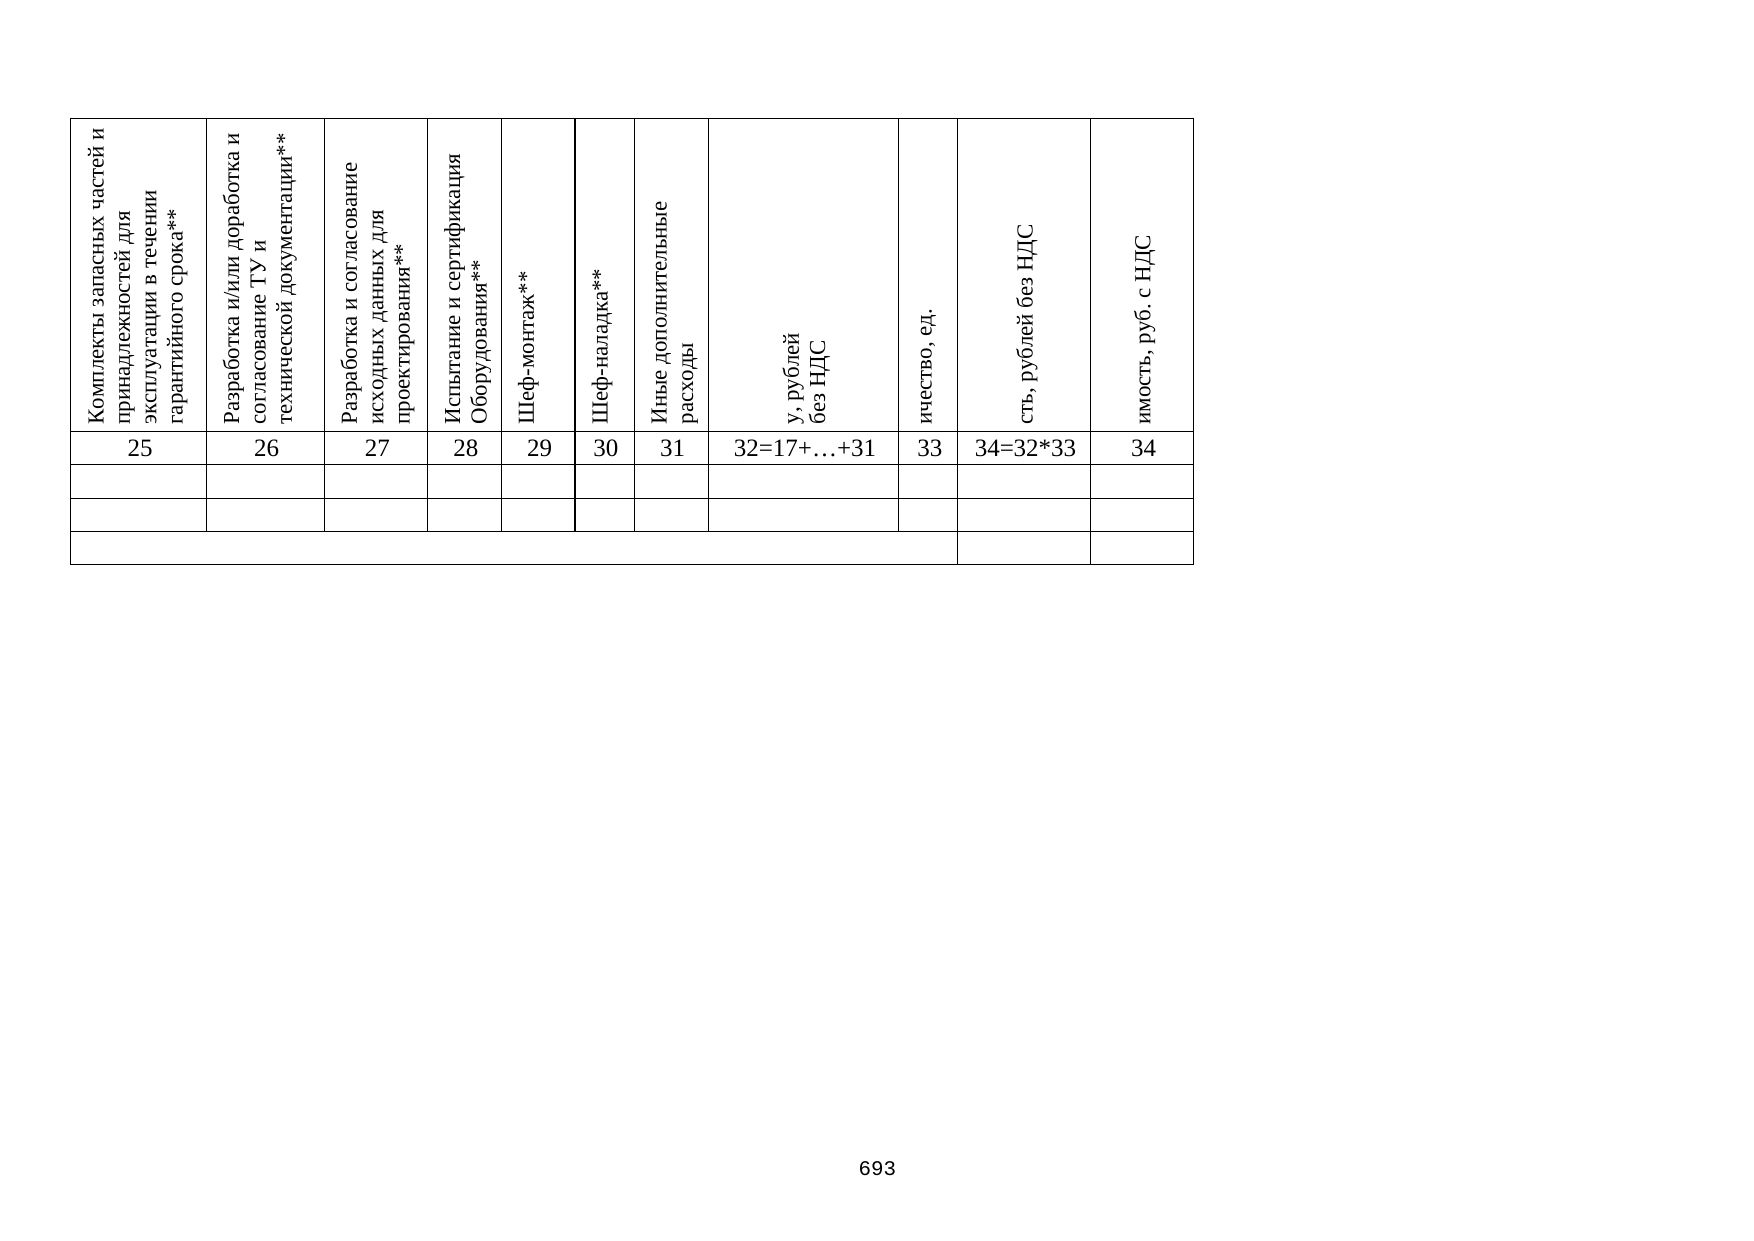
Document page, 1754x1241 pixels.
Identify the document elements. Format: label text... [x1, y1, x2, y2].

table_cell [325, 499, 427, 531]
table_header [1091, 119, 1193, 431]
table_cell 30 [576, 432, 634, 464]
table_cell Шеф-монтаж** [502, 119, 574, 431]
table_cell [502, 499, 574, 531]
table_cell [899, 465, 957, 497]
table_cell [958, 532, 1090, 564]
table_cell [207, 465, 324, 497]
table_cell 28 [428, 432, 501, 464]
table_cell [958, 499, 1090, 531]
table_cell Испытание и сертификация Оборудования** [428, 119, 501, 431]
table_cell Комплекты запасных частей и принадлежностей для эксплуатации в течении гарантийного срока** [71, 119, 206, 431]
table_cell 32=17+…+31 [709, 432, 898, 464]
table_cell [207, 499, 324, 531]
table_cell [428, 499, 501, 531]
table_cell [635, 499, 708, 531]
table_cell [1091, 532, 1193, 564]
table_cell Иные дополнительные расходы [635, 119, 708, 431]
table_cell [71, 499, 206, 531]
table_cell [635, 465, 708, 497]
table_cell 34=32*33 [958, 432, 1090, 464]
table_cell [576, 499, 634, 531]
table_cell [1091, 499, 1193, 531]
table_cell [899, 499, 957, 531]
table_cell [71, 465, 206, 497]
table_cell Разработка и/или доработка и согласование ТУ и технической документации** [207, 119, 324, 431]
table_cell [71, 532, 957, 564]
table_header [709, 119, 898, 431]
table_cell 27 [325, 432, 427, 464]
table_cell [325, 465, 427, 497]
table_cell [958, 465, 1090, 497]
table_cell 25 [71, 432, 206, 464]
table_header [958, 119, 1090, 431]
table_cell Разработка и согласование исходных данных для проектирования** [325, 119, 427, 431]
table_cell [709, 465, 898, 497]
table_cell [428, 465, 501, 497]
table_cell 31 [635, 432, 708, 464]
table_cell [1091, 465, 1193, 497]
table_cell [576, 465, 634, 497]
table_cell 33 [899, 432, 957, 464]
table_cell [709, 499, 898, 531]
table_cell 34 [1091, 432, 1193, 464]
table_cell 26 [207, 432, 324, 464]
table_cell Шеф-наладка** [576, 119, 634, 431]
table_cell 29 [502, 432, 574, 464]
table_header Количество, ед. [899, 119, 957, 431]
table_cell [502, 465, 574, 497]
